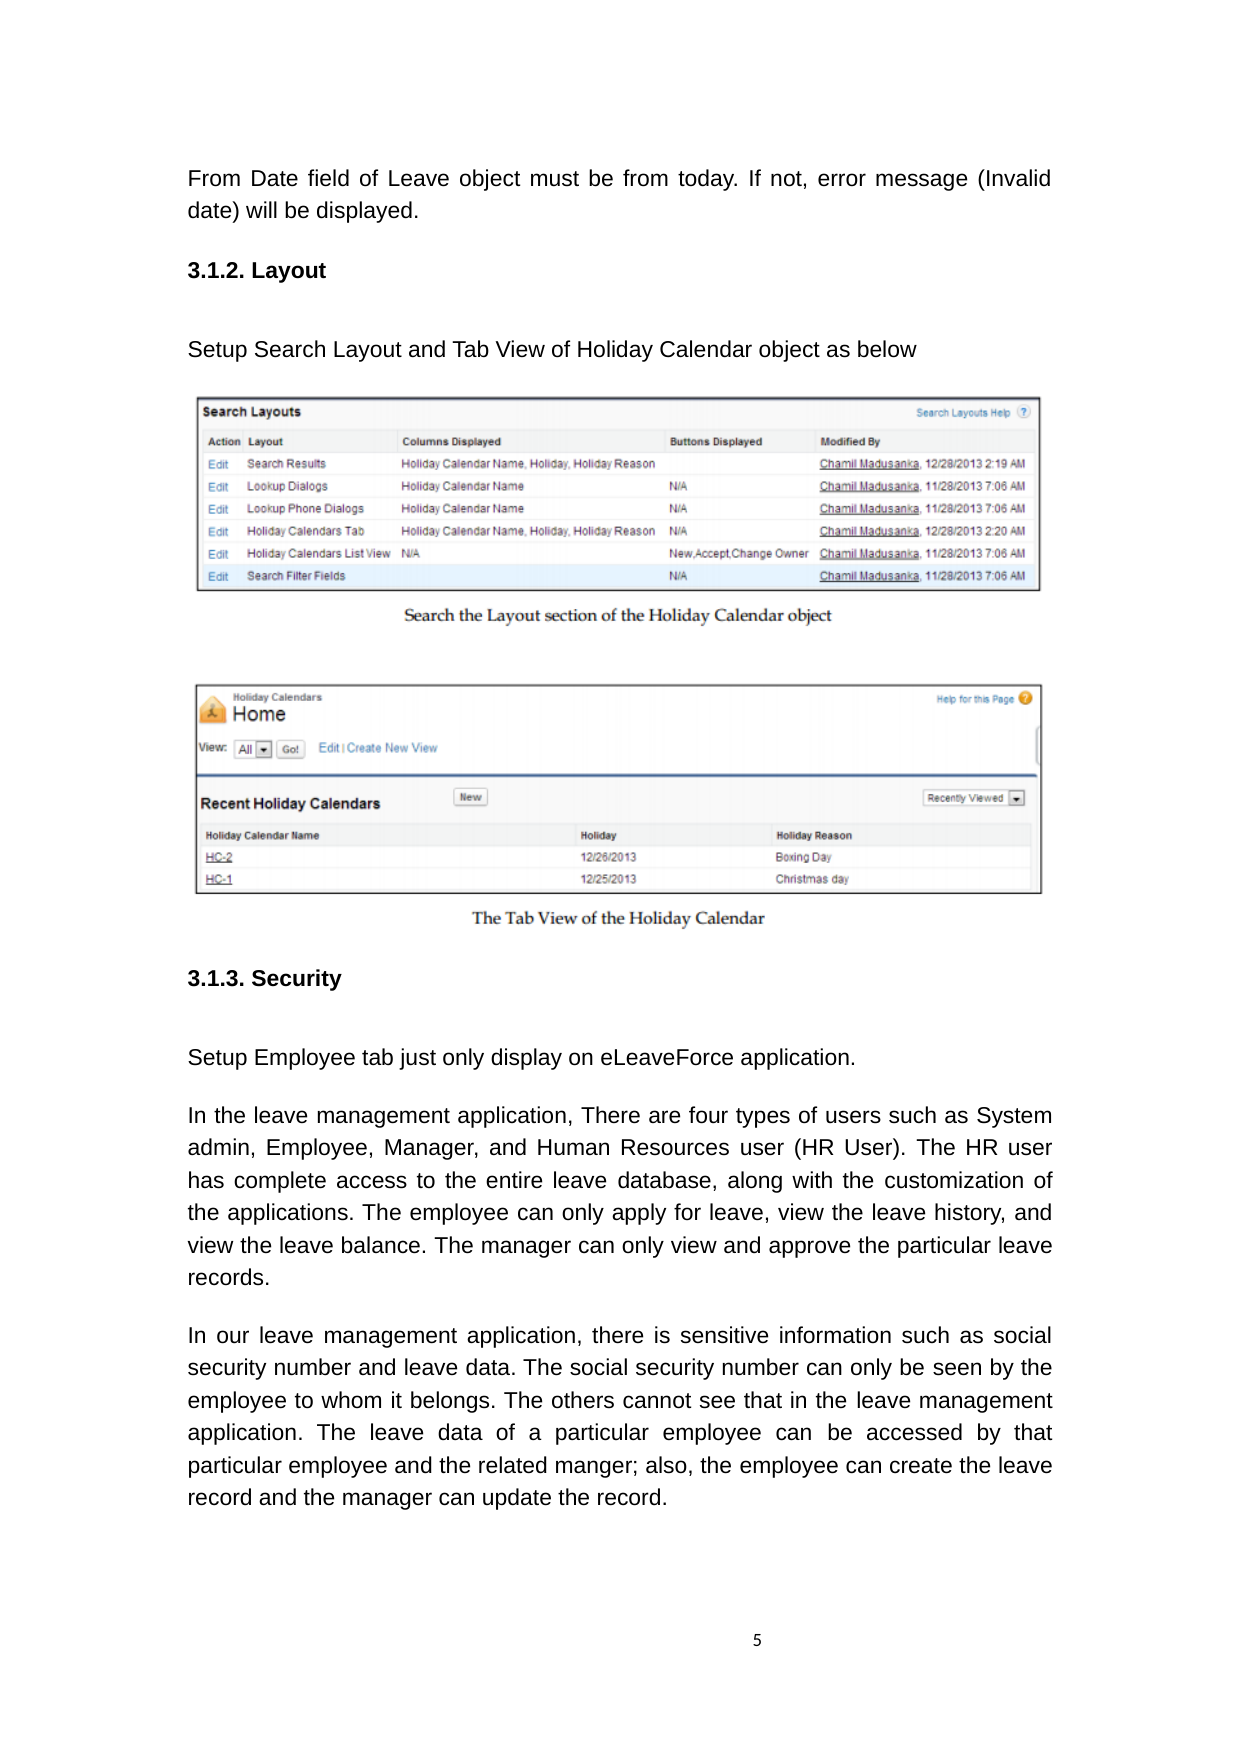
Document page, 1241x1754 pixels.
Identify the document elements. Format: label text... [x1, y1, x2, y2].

list Setup Search Layout and Tab View of Holiday Calendar object as below [187, 333, 1053, 365]
picture [187, 675, 1052, 933]
list Setup Employee tab just only display on eLeaveForce application. [187, 1041, 1053, 1074]
subtitle 3.1.3. Security [187, 962, 1053, 995]
list In the leave management application, There are four types of users such as System admin, Employee, Manager, and Human Resources user (HR User). The HR user has complete access to the entire leave database, along with the customization of the applications. The employee can only apply for leave, view the leave history, and view the leave balance. The manager can only view and approve the particular leave records. [187, 1099, 1053, 1294]
picture [187, 390, 1053, 630]
subtitle 3.1.2. Layout [187, 254, 1053, 287]
list In our leave management application, there is sensitive information such as social security number and leave data. The social security number can only be seen by the employee to whom it belongs. The others cannot see that in the leave management application. The leave data of a particular employee can be accessed by that particular employee and the related manger; also, the employee can create the leave record and the manager can update the record. [187, 1319, 1053, 1514]
list From Date field of Leave object must be from today. If not, error message (Invalid date) will be displayed. [187, 162, 1053, 227]
